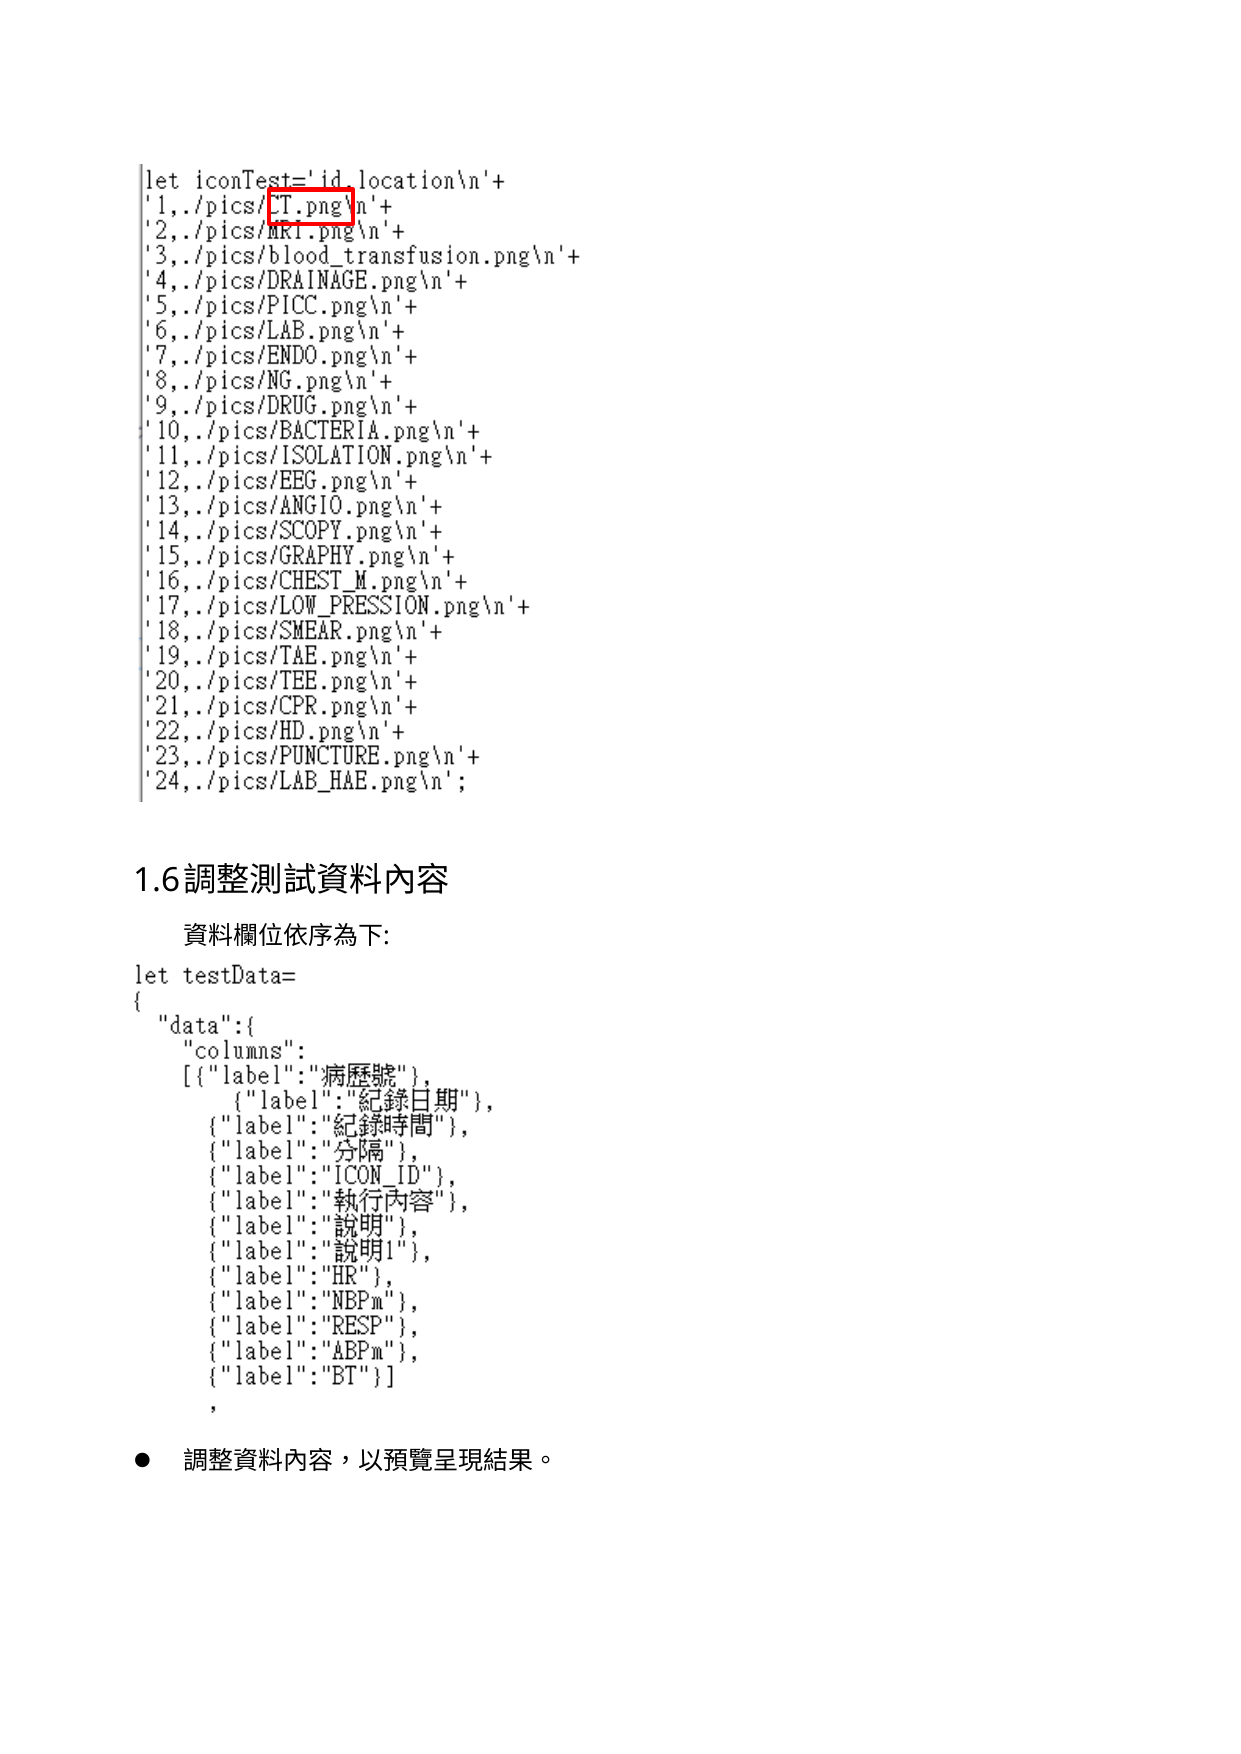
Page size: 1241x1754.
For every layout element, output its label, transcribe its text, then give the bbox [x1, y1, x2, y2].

list 資料欄位依序為下: [183, 914, 1107, 952]
text 調整測試資料內容 [133, 839, 1107, 914]
list 調整資料內容，以預覽呈現結果。 [133, 1439, 1107, 1477]
picture [138, 164, 606, 802]
picture [132, 952, 583, 1416]
